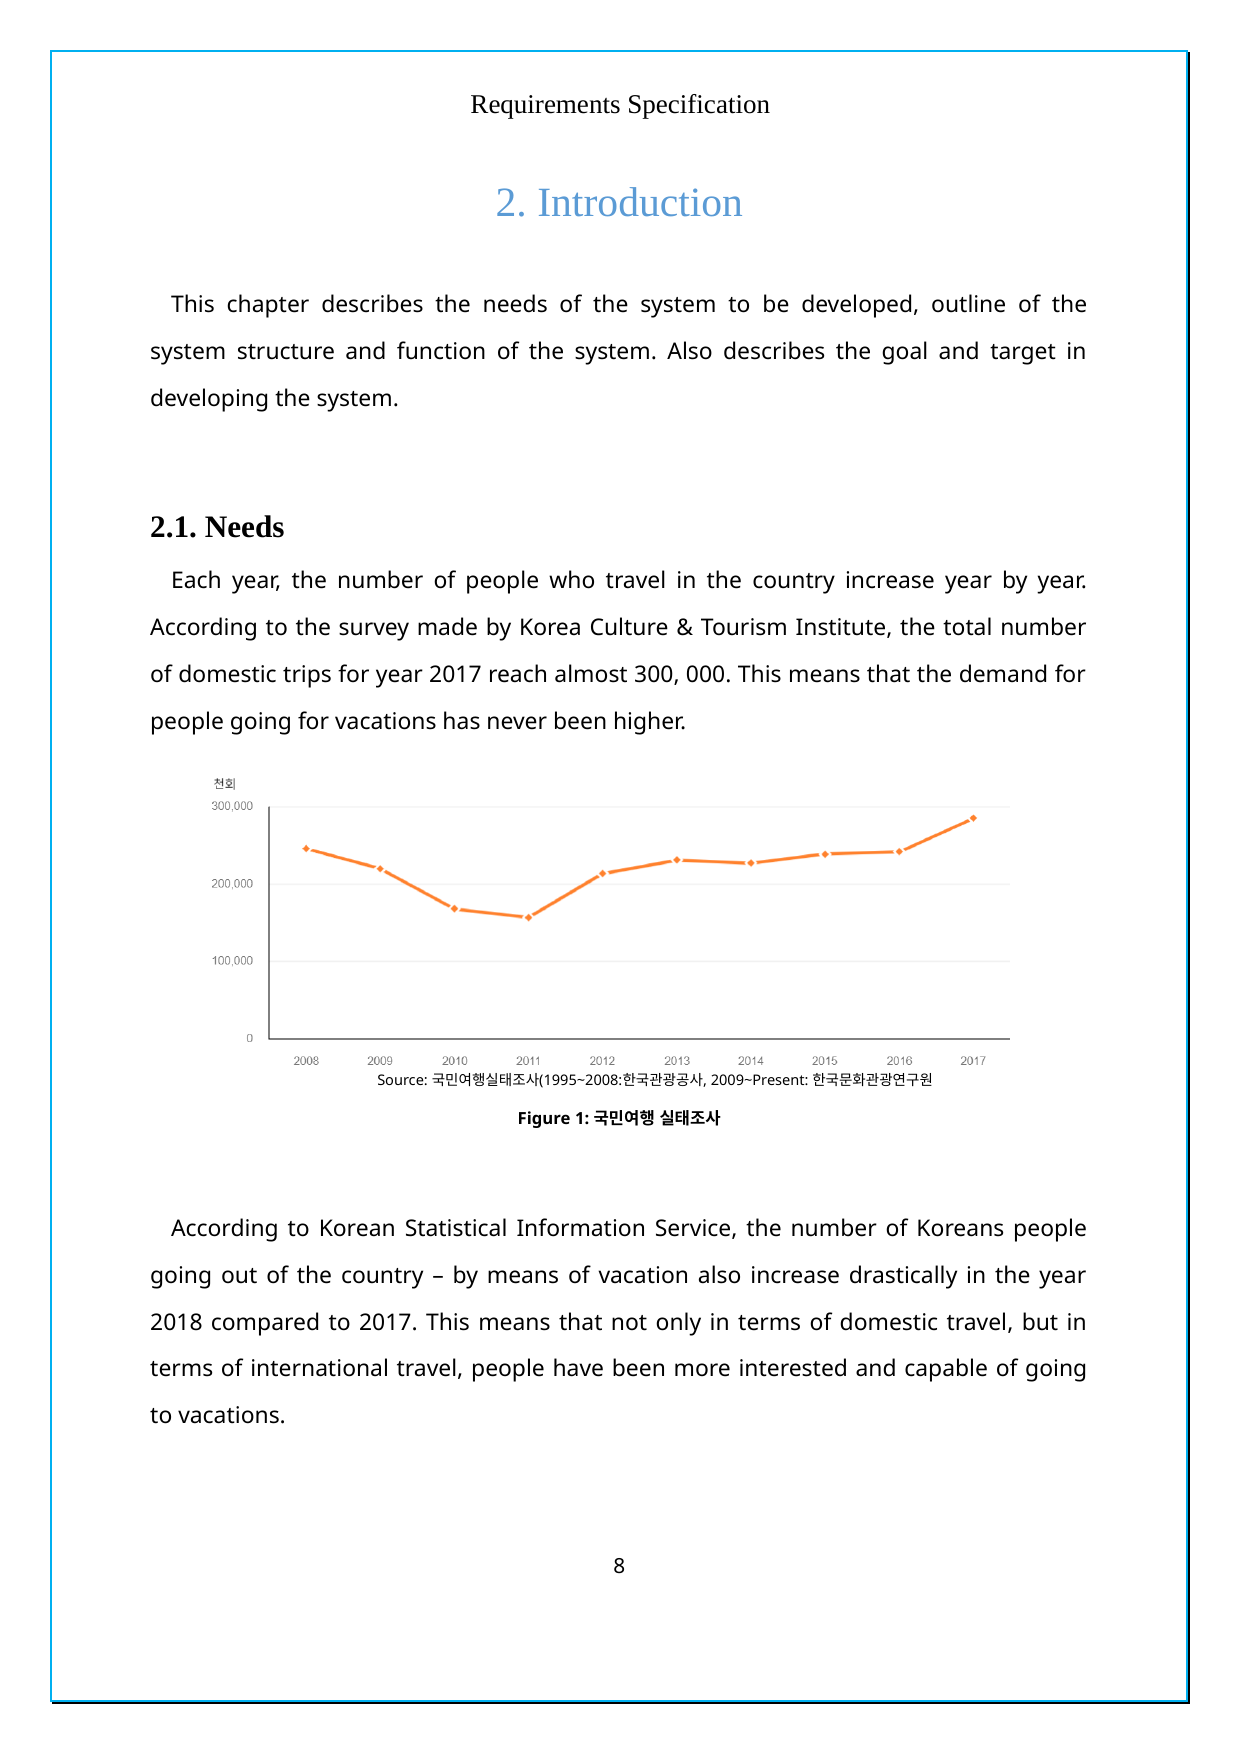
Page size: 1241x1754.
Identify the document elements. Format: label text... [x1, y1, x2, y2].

picture [205, 768, 1033, 1075]
subtitle 2. Introduction [150, 177, 1088, 268]
text According to Korean Statistical Information Service, the number of Koreans people going out of the country – by means of vacation also increase drastically in the year 2018 compared to 2017. This means that not only in terms of domestic travel, but in terms of international travel, people have been more interested and capable of going to vacations. [150, 1212, 1088, 1430]
text Figure 1: 국민여행 실태조사 [150, 1105, 1088, 1129]
text This chapter describes the needs of the system to be developed, outline of the system structure and function of the system. Also describes the goal and target in developing the system. [150, 288, 1088, 413]
subtitle 2.1. Needs [150, 508, 1088, 544]
text Each year, the number of people who travel in the country increase year by year. According to the survey made by Korea Culture & Tourism Institute, the total number of domestic trips for year 2017 reach almost 300, 000. This means that the demand for people going for vacations has never been higher. [150, 564, 1088, 736]
